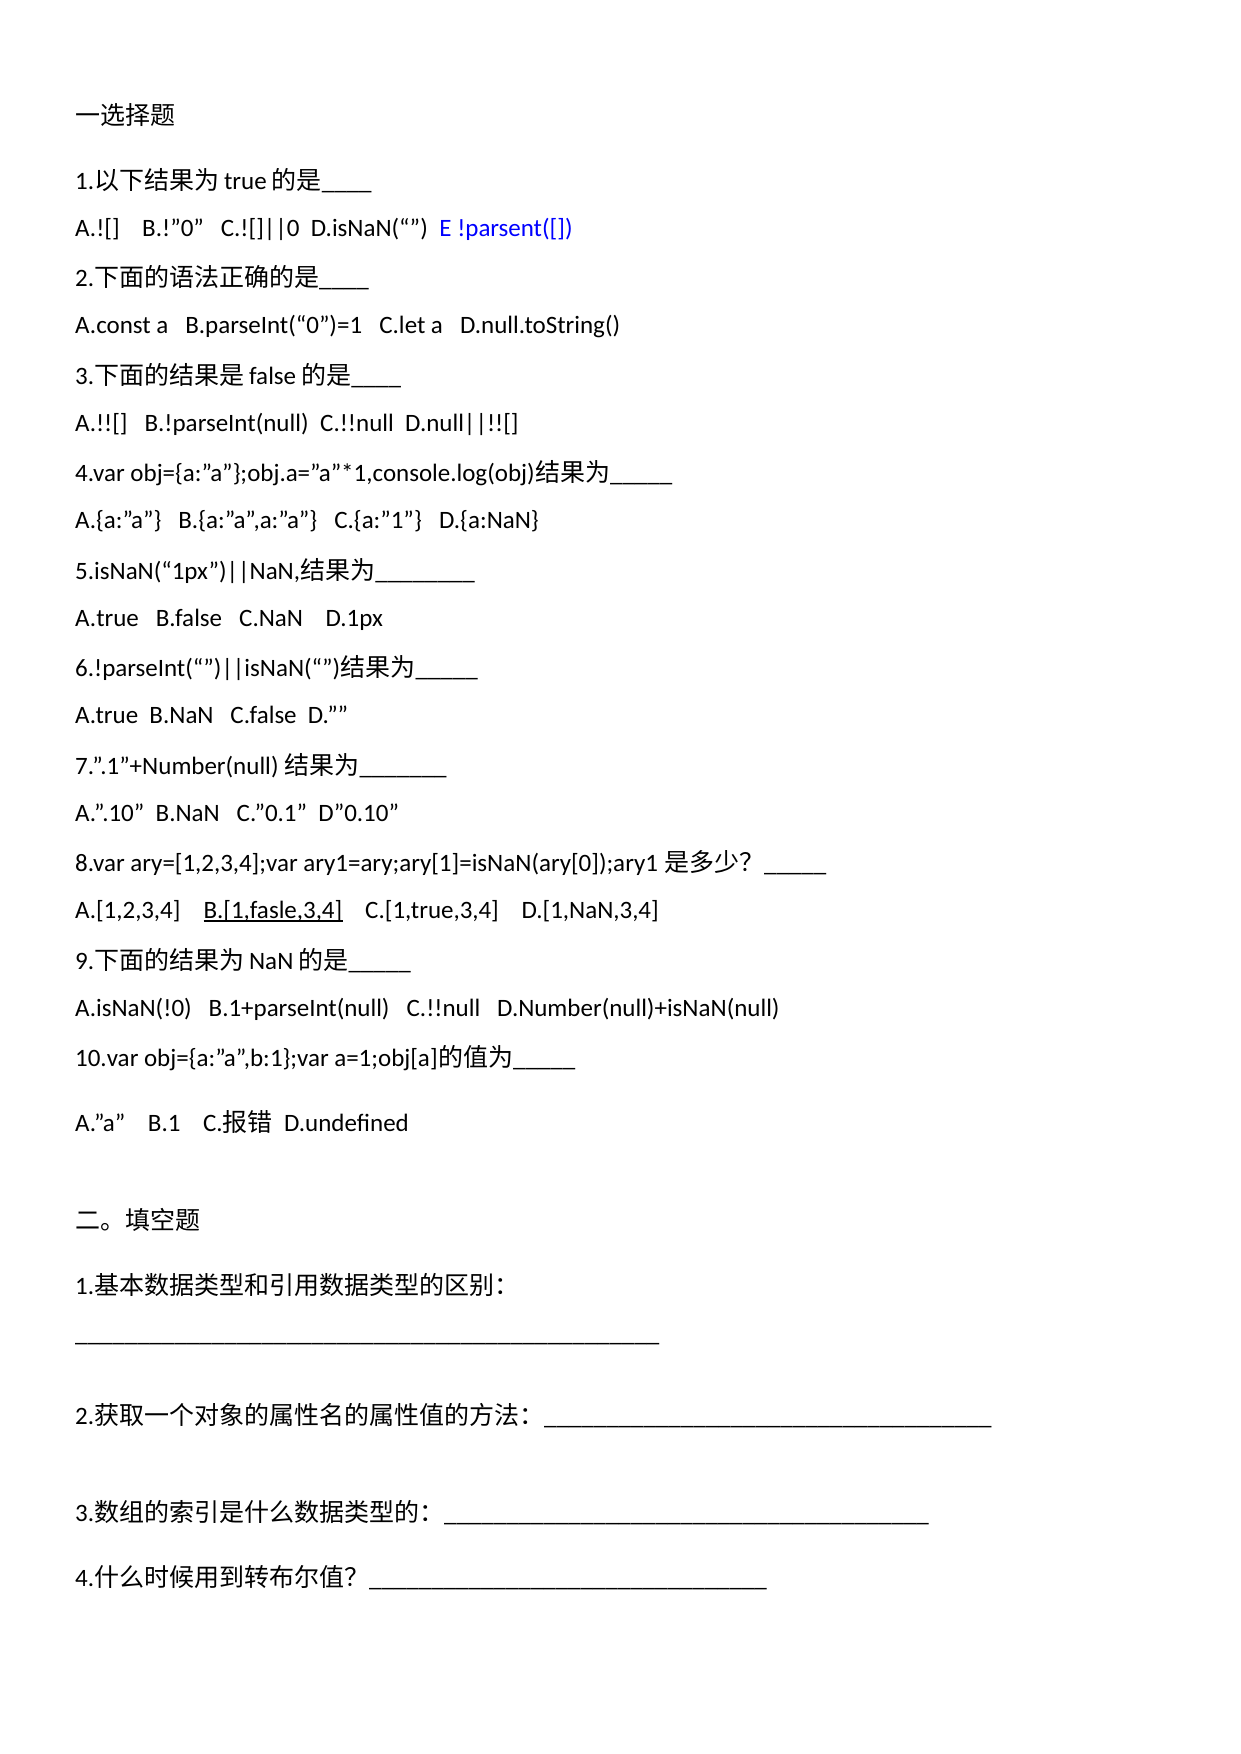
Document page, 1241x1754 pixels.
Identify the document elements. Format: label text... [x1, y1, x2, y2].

list var obj={a:”a”,b:1};var a=1;obj[a]的值为_____ A.”a” B.1 C.报错 D.undefined 二。填空题 1.基本数据类型和引用数据类型的区别： _______________________________________________ [75, 1023, 1165, 1381]
list 以下结果为true的是____ [75, 146, 1165, 211]
list ![] B.!”0” C.![]||0 D.isNaN(“”) E !parsent([]) 2.下面的语法正确的是____ [75, 211, 1165, 308]
list 2.获取一个对象的属性名的属性值的方法：____________________________________ 3.数组的索引是什么数据类型的：_______________________________________ 4.什么时候用到转布尔值？________________________________ [75, 1381, 1165, 1641]
list const a B.parseInt(“0”)=1 C.let a D.null.toString() 3.下面的结果是false的是____ A.!![] B.!parseInt(null) C.!!null D.null||!![] 4.var obj={a:”a”};obj.a=”a”*1,console.log(obj)结果为_____ A.{a:”a”} B.{a:”a”,a:”a”} C.{a:”1”} D.{a:NaN} 5.isNaN(“1px”)||NaN,结果为________ [75, 308, 1165, 601]
list true B.false C.NaN D.1px 6.!parseInt(“”)||isNaN(“”)结果为_____ A.true B.NaN C.false D.”” 7.”.1”+Number(null) 结果为_______ A.”.10” B.NaN C.”0.1” D”0.10” 8.var ary=[1,2,3,4];var ary1=ary;ary[1]=isNaN(ary[0]);ary1是多少？_____ A.[1,2,3,4] B.[1,fasle,3,4] C.[1,true,3,4] D.[1,NaN,3,4] 9.下面的结果为NaN的是_____ A.isNaN(!0) B.1+parseInt(null) C.!!null D.Number(null)+isNaN(null) [75, 601, 1165, 1023]
text 一选择题 [75, 81, 1165, 146]
